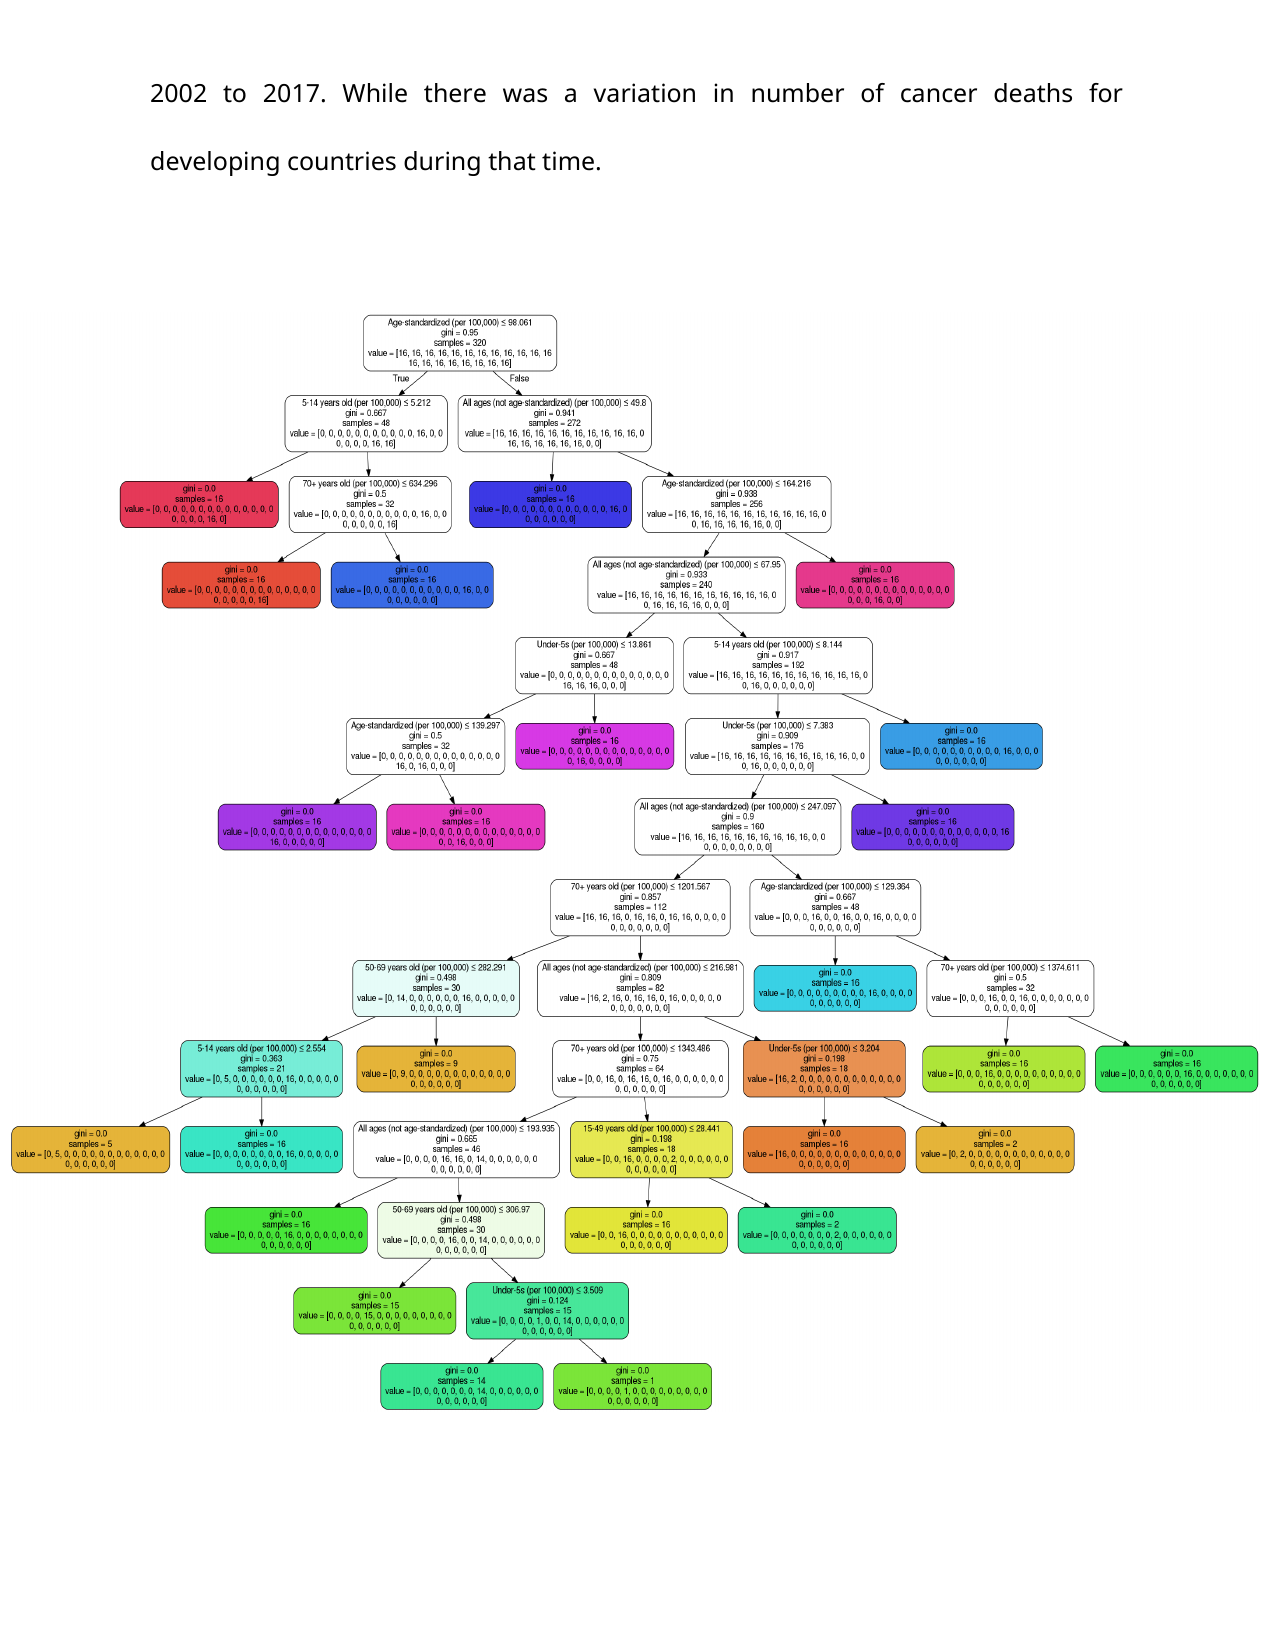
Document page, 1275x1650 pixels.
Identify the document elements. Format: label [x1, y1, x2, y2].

picture [9, 312, 1260, 1412]
text [150, 75, 1125, 177]
